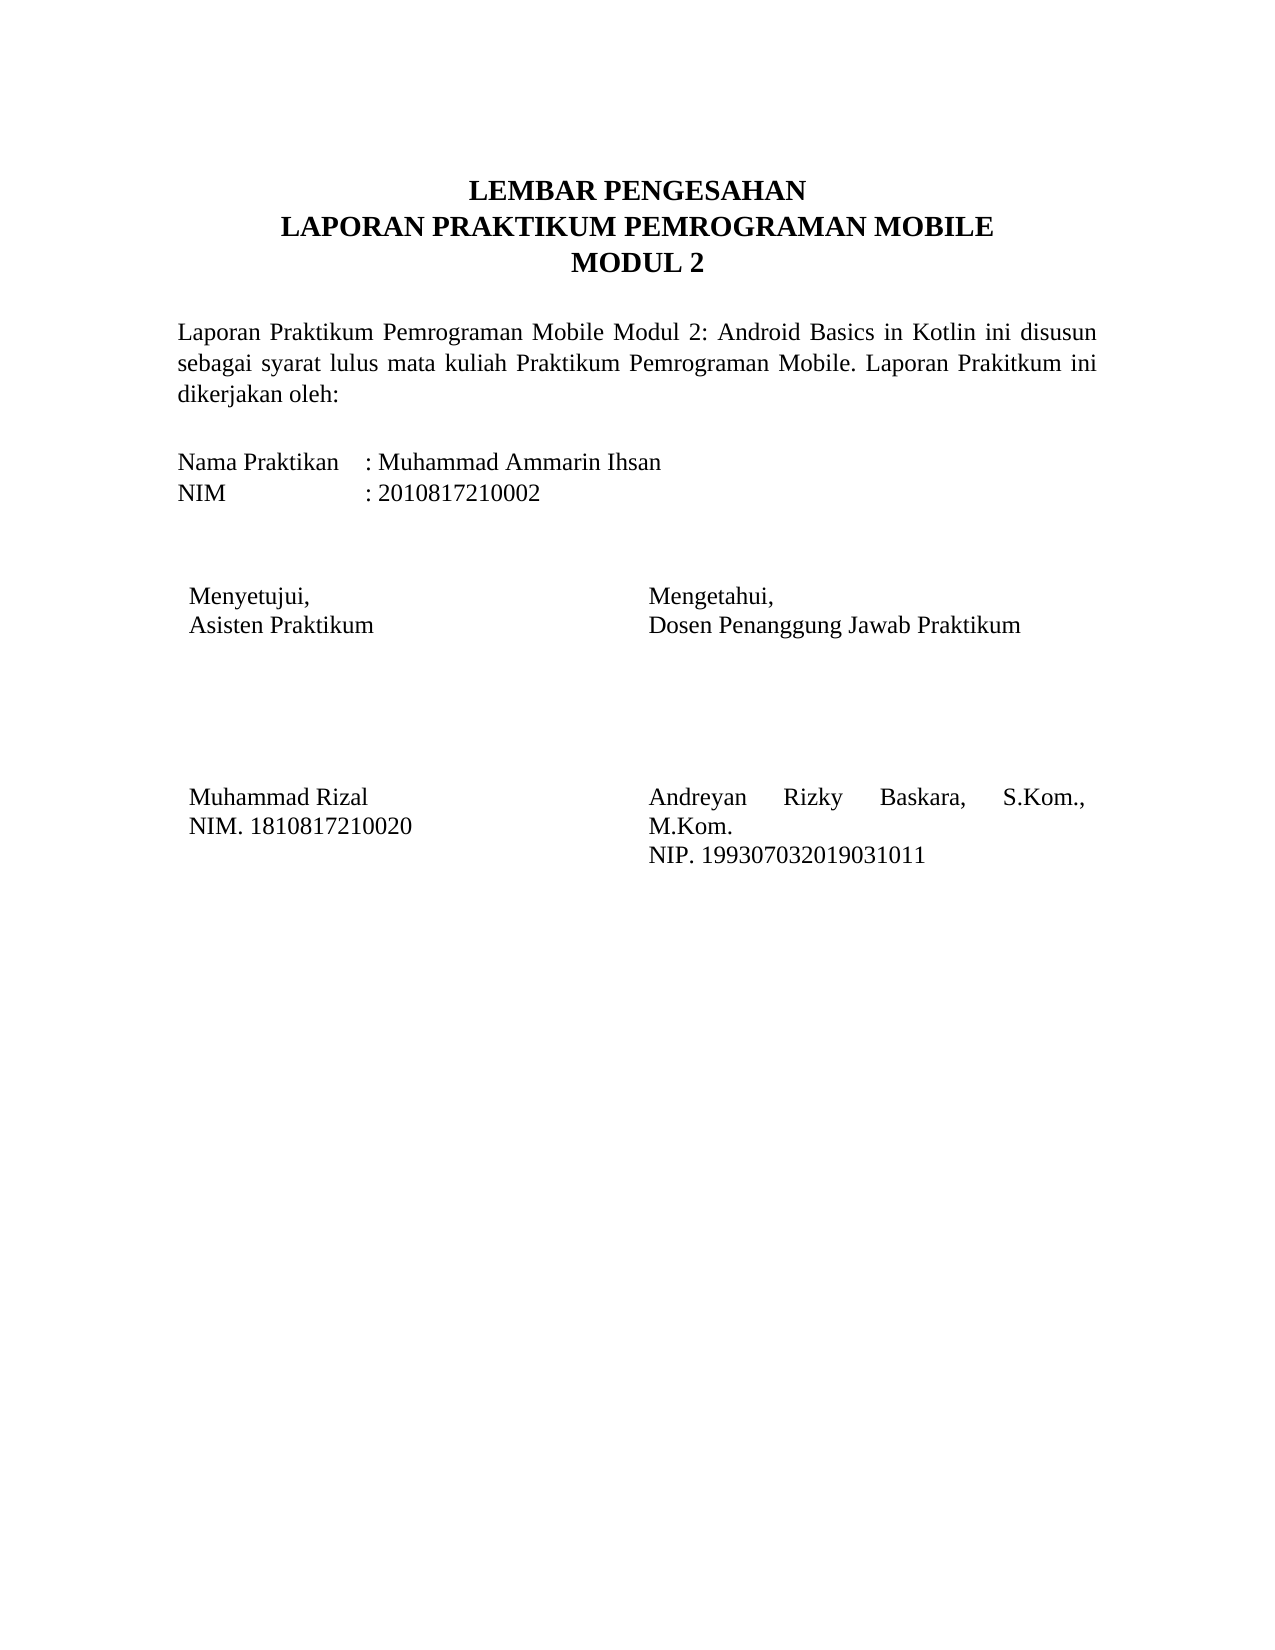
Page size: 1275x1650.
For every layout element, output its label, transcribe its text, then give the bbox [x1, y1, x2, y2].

text Laporan Praktikum Pemrograman Mobile Modul 2: Android Basics in Kotlin ini disusun sebagai syarat lulus mata kuliah Praktikum Pemrograman Mobile. Laporan Prakitkum ini dikerjakan oleh: [177, 317, 1098, 408]
table_header Menyetujui, Asisten Praktikum Muhammad Rizal NIM. 1810817210020 [177, 581, 637, 868]
table_header Mengetahui, Dosen Penanggung Jawab Praktikum Andreyan Rizky Baskara, S.Kom., M.Kom. NIP. 199307032019031011 [637, 581, 1097, 868]
subtitle LEMBAR PENGESAHAN [177, 173, 1098, 206]
text MODUL 2 [177, 245, 1098, 278]
text NIM : 2010817210002 [177, 478, 1098, 506]
text LAPORAN PRAKTIKUM PEMROGRAMAN MOBILE [177, 209, 1098, 242]
text Nama Praktikan : Muhammad Ammarin Ihsan [177, 447, 1098, 475]
